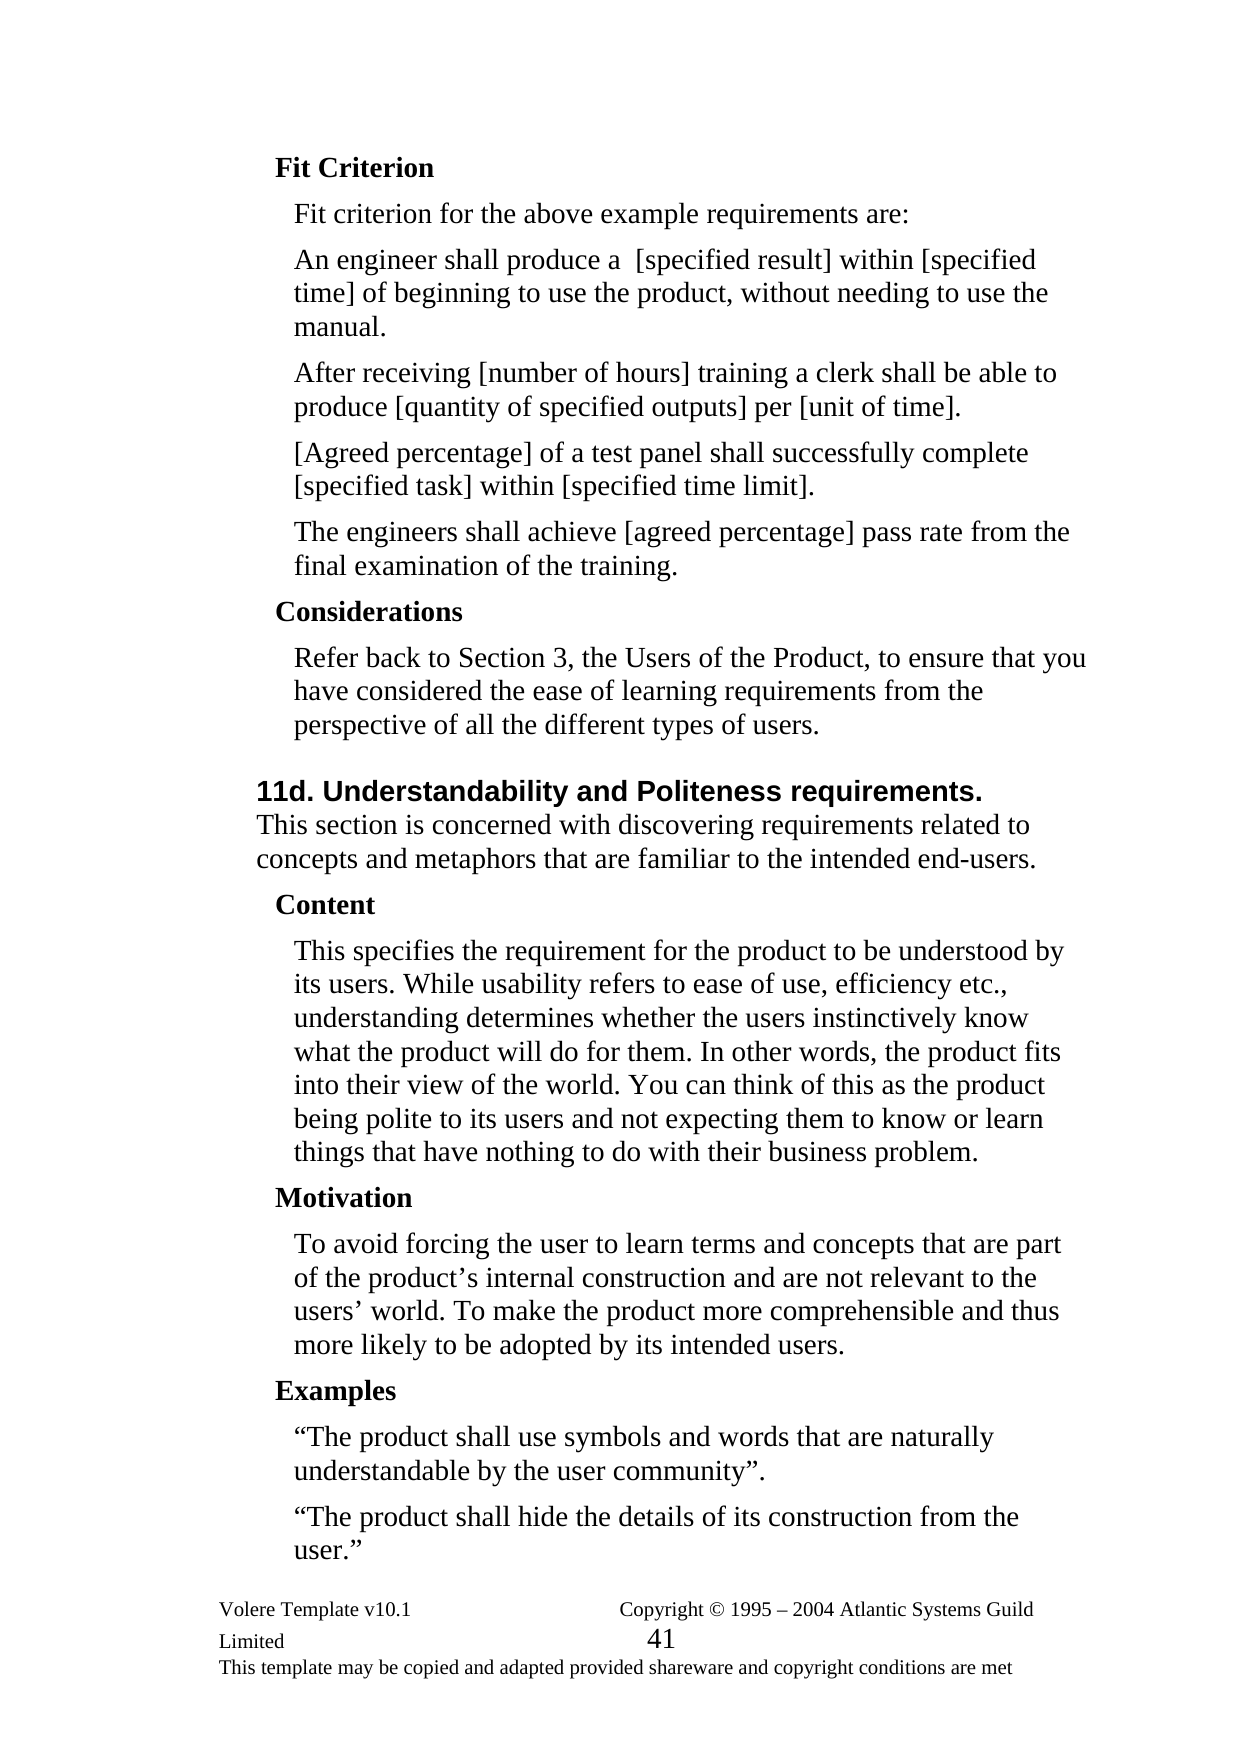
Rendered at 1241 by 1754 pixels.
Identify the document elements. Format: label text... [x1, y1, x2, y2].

text Examples [275, 1373, 1090, 1407]
subtitle This specifies the requirement for the product to be understood by its users. While usability refers to ease of use, efficiency etc., understanding determines whether the users instinctively know what the product will do for them. In other words, the product fits into their view of the world. You can think of this as the product being polite to its users and not expecting them to know or learn things that have nothing to do with their business problem. [293, 933, 1090, 1168]
subtitle Fit criterion for the above example requirements are: [293, 196, 1090, 229]
subtitle The engineers shall achieve [agreed percentage] pass rate from the final examination of the training. [293, 514, 1090, 581]
subtitle Refer back to Section 3, the Users of the Product, to ensure that you have considered the ease of learning requirements from the perspective of all the different types of users. [293, 640, 1090, 741]
subtitle After receiving [number of hours] training a clerk shall be able to produce [quantity of specified outputs] per [unit of time]. [293, 355, 1090, 422]
subtitle [Agreed percentage] of a test panel shall successfully complete [specified task] within [specified time limit]. [293, 435, 1090, 502]
subtitle To avoid forcing the user to learn terms and concepts that are part of the product’s internal construction and are not relevant to the users’ world. To make the product more comprehensible and thus more likely to be adopted by its intended users. [293, 1226, 1090, 1361]
subtitle “The product shall hide the details of its construction from the user.” [293, 1499, 1090, 1566]
subtitle 11d. Understandability and Politeness requirements. [256, 774, 1090, 807]
subtitle An engineer shall produce a [specified result] within [specified time] of beginning to use the product, without needing to use the manual. [293, 242, 1090, 343]
text Fit Criterion [275, 150, 1090, 183]
text This section is concerned with discovering requirements related to concepts and metaphors that are familiar to the intended end-users. [256, 807, 1090, 874]
text Motivation [275, 1180, 1090, 1214]
text Content [275, 887, 1090, 921]
subtitle “The product shall use symbols and words that are naturally understandable by the user community”. [293, 1419, 1090, 1486]
text Considerations [275, 594, 1090, 627]
